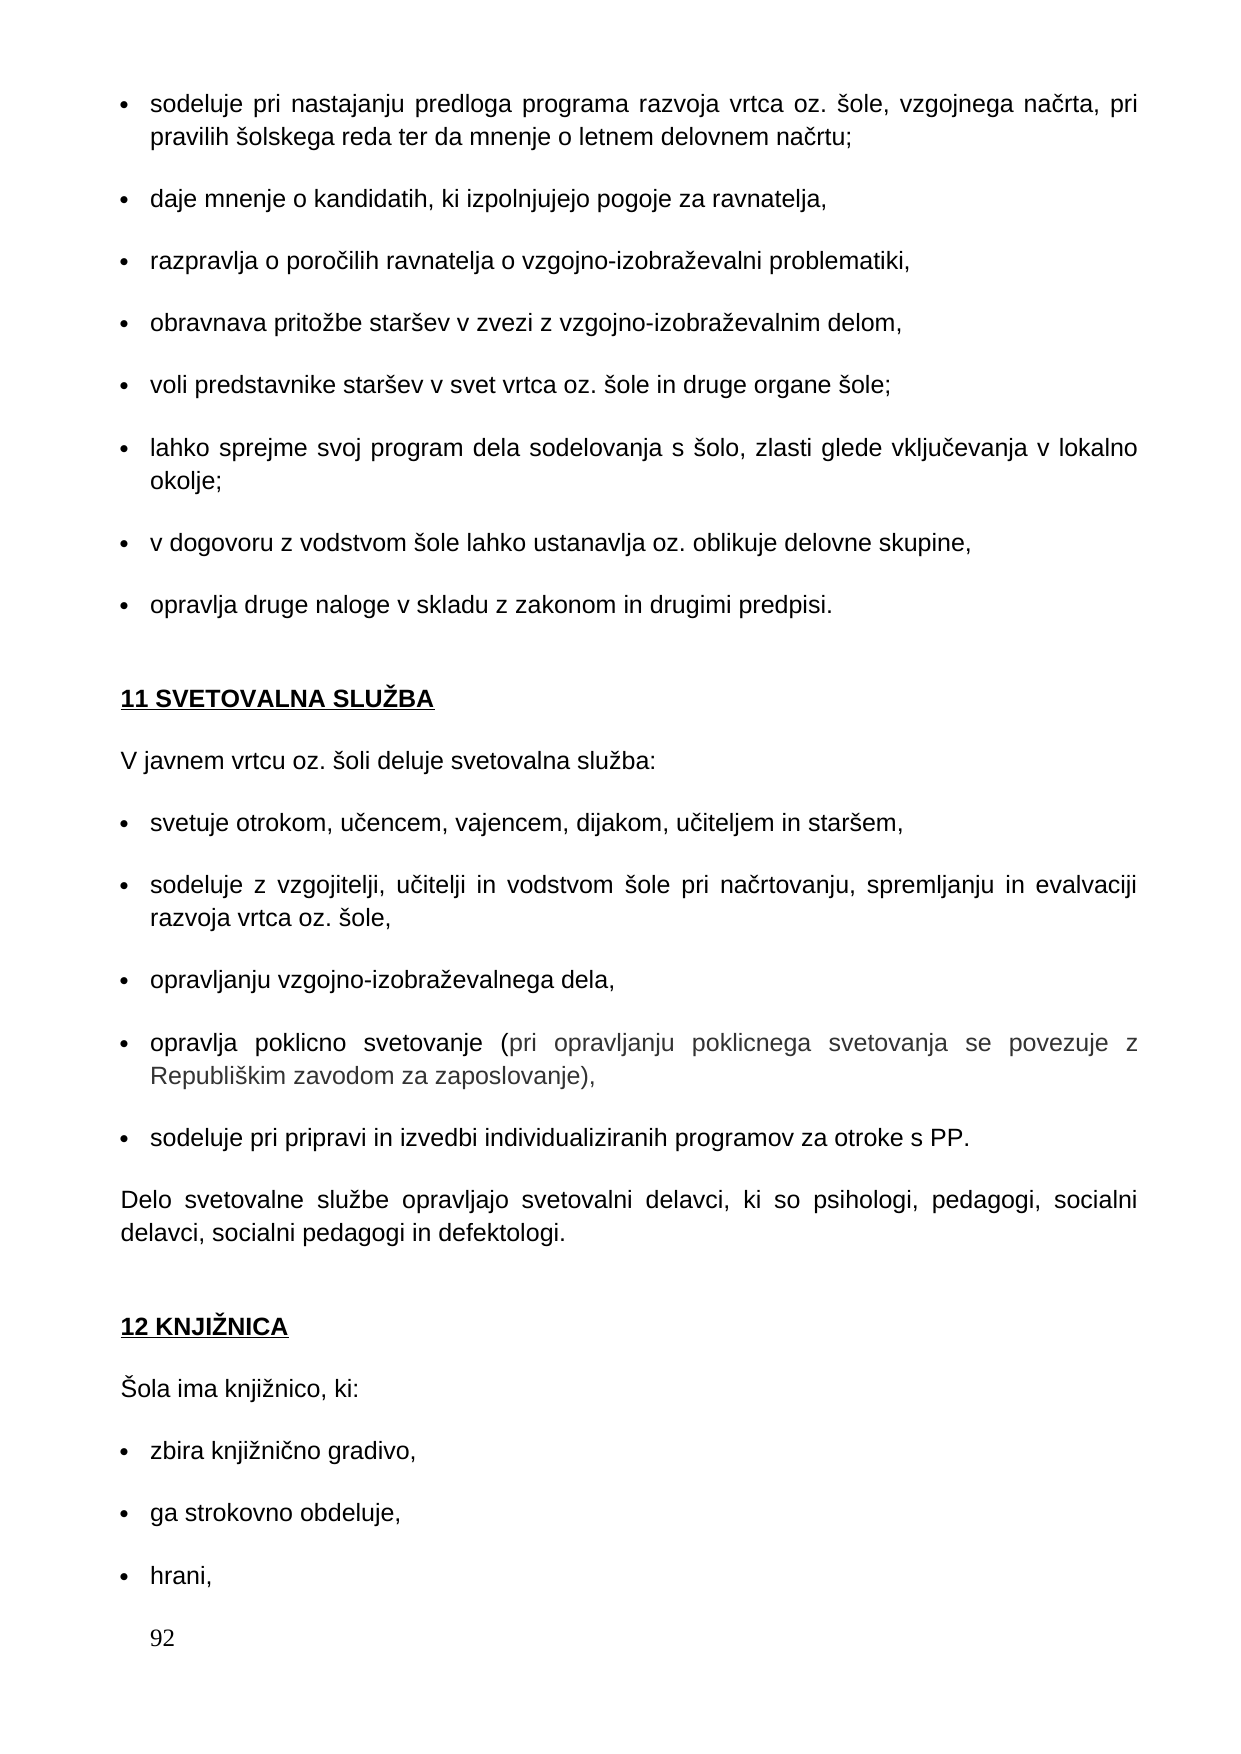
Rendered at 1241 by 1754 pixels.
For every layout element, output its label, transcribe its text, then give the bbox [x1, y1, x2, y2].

list sodeluje pri nastajanju predloga programa razvoja vrtca oz. šole, vzgojnega načrta, pri pravilih šolskega reda ter da mnenje o letnem delovnem načrtu; [120, 89, 1139, 150]
list opravlja druge naloge v skladu z zakonom in drugimi predpisi. [120, 590, 1139, 619]
text Delo svetovalne službe opravljajo svetovalni delavci, ki so psihologi, pedagogi, socialni delavci, socialni pedagogi in defektologi. [120, 1185, 1139, 1247]
list obravnava pritožbe staršev v zvezi z vzgojno-izobraževalnim delom, [120, 308, 1139, 337]
text Šola ima knjižnico, ki: [120, 1374, 1139, 1403]
list hrani, [120, 1561, 1139, 1589]
list opravlja poklicno svetovanje (pri opravljanju poklicnega svetovanja se povezuje z Republiškim zavodom za zaposlovanje), [120, 1028, 1139, 1089]
text 12 KNJIŽNICA [120, 1312, 1139, 1341]
list lahko sprejme svoj program dela sodelovanja s šolo, zlasti glede vključevanja v lokalno okolje; [120, 433, 1139, 494]
text 11 SVETOVALNA SLUŽBA [120, 684, 1139, 712]
list daje mnenje o kandidatih, ki izpolnjujejo pogoje za ravnatelja, [120, 184, 1139, 213]
list sodeluje z vzgojitelji, učitelji in vodstvom šole pri načrtovanju, spremljanju in evalvaciji razvoja vrtca oz. šole, [120, 870, 1139, 932]
list svetuje otrokom, učencem, vajencem, dijakom, učiteljem in staršem, [120, 808, 1139, 837]
list v dogovoru z vodstvom šole lahko ustanavlja oz. oblikuje delovne skupine, [120, 528, 1139, 557]
list voli predstavnike staršev v svet vrtca oz. šole in druge organe šole; [120, 370, 1139, 399]
list opravljanju vzgojno-izobraževalnega dela, [120, 966, 1139, 994]
list razpravlja o poročilih ravnatelja o vzgojno-izobraževalni problematiki, [120, 246, 1139, 275]
list sodeluje pri pripravi in izvedbi individualiziranih programov za otroke s PP. [120, 1123, 1139, 1152]
list ga strokovno obdeluje, [120, 1498, 1139, 1527]
list zbira knjižnično gradivo, [120, 1436, 1139, 1465]
text V javnem vrtcu oz. šoli deluje svetovalna služba: [120, 746, 1139, 775]
